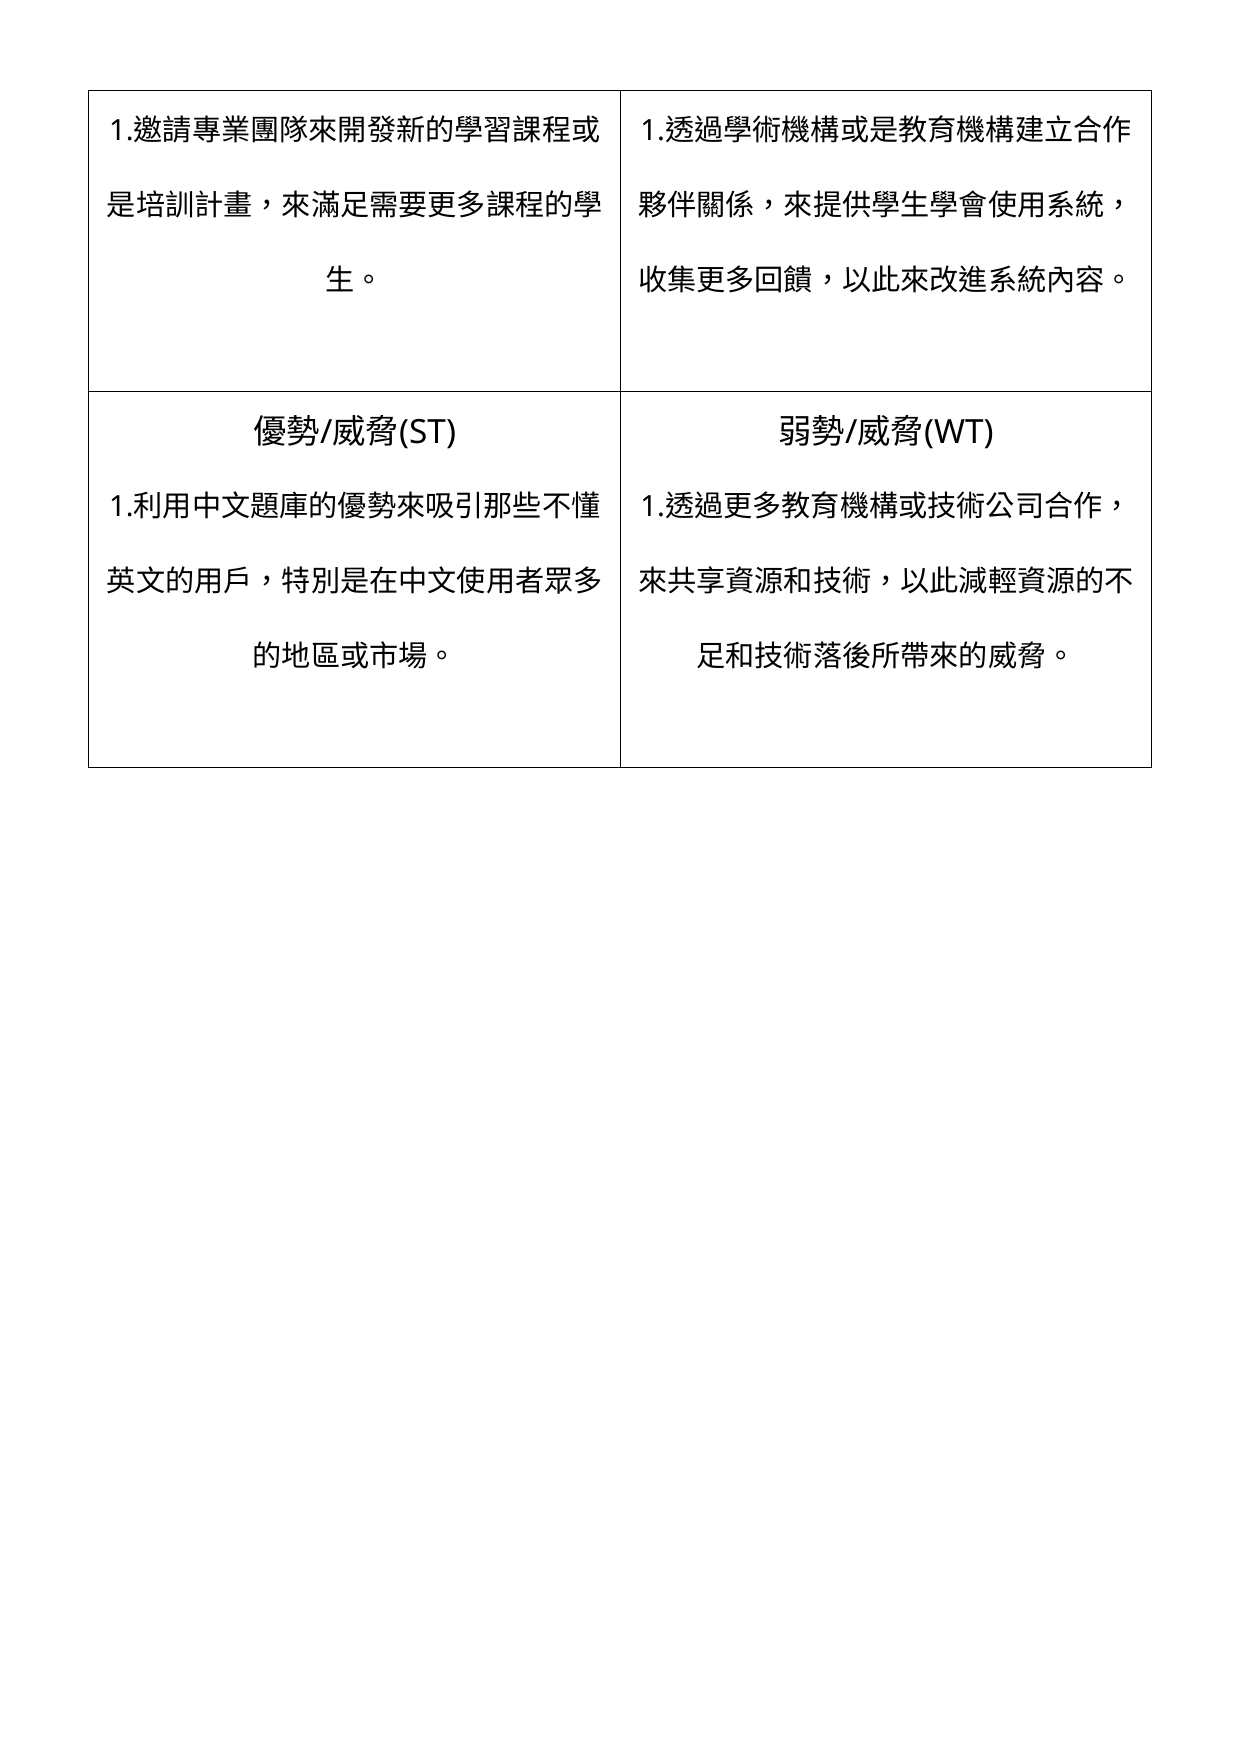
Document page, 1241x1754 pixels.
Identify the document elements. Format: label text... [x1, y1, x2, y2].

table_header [621, 91, 1151, 391]
table_cell 弱勢/威脅(WT) 1.透過更多教育機構或技術公司合作，來共享資源和技術，以此減輕資源的不足和技術落後所帶來的威脅。 [621, 392, 1151, 767]
table_cell 優勢/威脅(ST) 1.利用中文題庫的優勢來吸引那些不懂英文的用戶，特別是在中文使用者眾多的地區或市場。 [89, 392, 620, 767]
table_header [89, 91, 620, 391]
